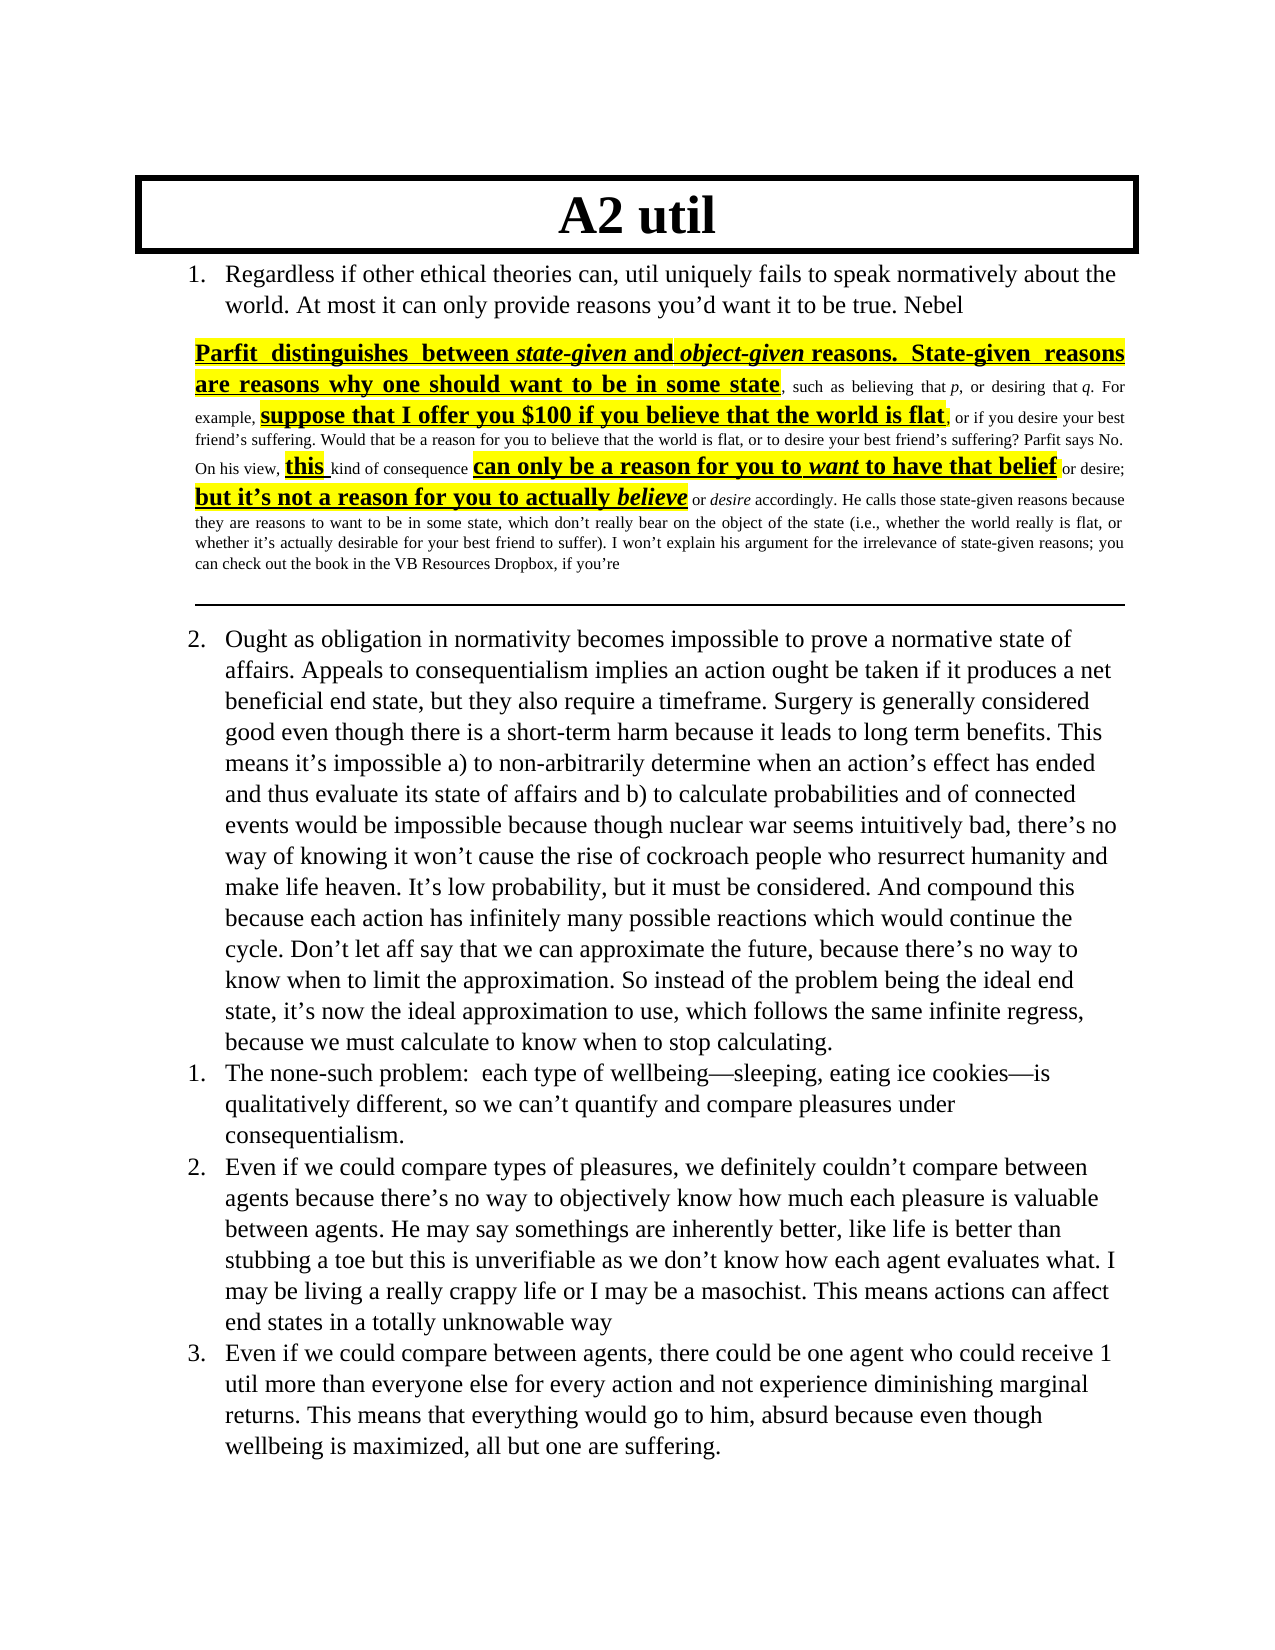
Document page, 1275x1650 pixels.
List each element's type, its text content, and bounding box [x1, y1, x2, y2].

list Even if we could compare between agents, there could be one agent who could receive 1 util more than everyone else for every action and not experience diminishing marginal returns. This means that everything would go to him, absurd because even though wellbeing is maximized, all but one are suffering. [187, 1338, 1125, 1460]
list The none-such problem: each type of wellbeing—sleeping, eating ice cookies—is qualitatively different, so we can’t quantify and compare pleasures under consequentialism. [187, 1058, 1125, 1149]
list Regardless if other ethical theories can, util uniquely fails to speak normatively about the world. At most it can only provide reasons you’d want it to be true. Nebel [187, 259, 1125, 319]
list Ought as obligation in normativity becomes impossible to prove a normative state of affairs. Appeals to consequentialism implies an action ought be taken if it produces a net beneficial end state, but they also require a timeframe. Surgery is generally considered good even though there is a short-term harm because it leads to long term benefits. This means it’s impossible a) to non-arbitrarily determine when an action’s effect has ended and thus evaluate its state of affairs and b) to calculate probabilities and of connected events would be impossible because though nuclear war seems intuitively bad, there’s no way of knowing it won’t cause the rise of cockroach people who resurrect humanity and make life heaven. It’s low probability, but it must be considered. And compound this because each action has infinitely many possible reactions which would continue the cycle. Don’t let aff say that we can approximate the future, because there’s no way to know when to limit the approximation. So instead of the problem being the ideal end state, it’s now the ideal approximation to use, which follows the same infinite regress, because we must calculate to know when to stop calculating. [187, 624, 1125, 1056]
text Parfit distinguishes between state-given and object-given reasons. State-given reasons are reasons why one should want to be in some state, such as believing that p, or desiring that q. For example, suppose that I offer you $100 if you believe that the world is flat, or if you desire your best friend’s suffering. Would that be a reason for you to believe that the world is flat, or to desire your best friend’s suffering? Parfit says No. On his view, this kind of consequence can only be a reason for you to want to have that belief or desire; but it’s not a reason for you to actually believe or desire accordingly. He calls those state-given reasons because they are reasons to want to be in some state, which don’t really bear on the object of the state (i.e., whether the world really is flat, or whether it’s actually desirable for your best friend to suffer). I won’t explain his argument for the irrelevance of state-given reasons; you can check out the book in the VB Resources Dropbox, if you’re [195, 364, 1125, 604]
list Even if we could compare types of pleasures, we definitely couldn’t compare between agents because there’s no way to objectively know how much each pleasure is valuable between agents. He may say somethings are inherently better, like life is better than stubbing a toe but this is unverifiable as we don’t know how each agent evaluates what. I may be living a really crappy life or I may be a masochist. This means actions can affect end states in a totally unknowable way [187, 1152, 1125, 1336]
subtitle A2 util [142, 181, 1133, 248]
